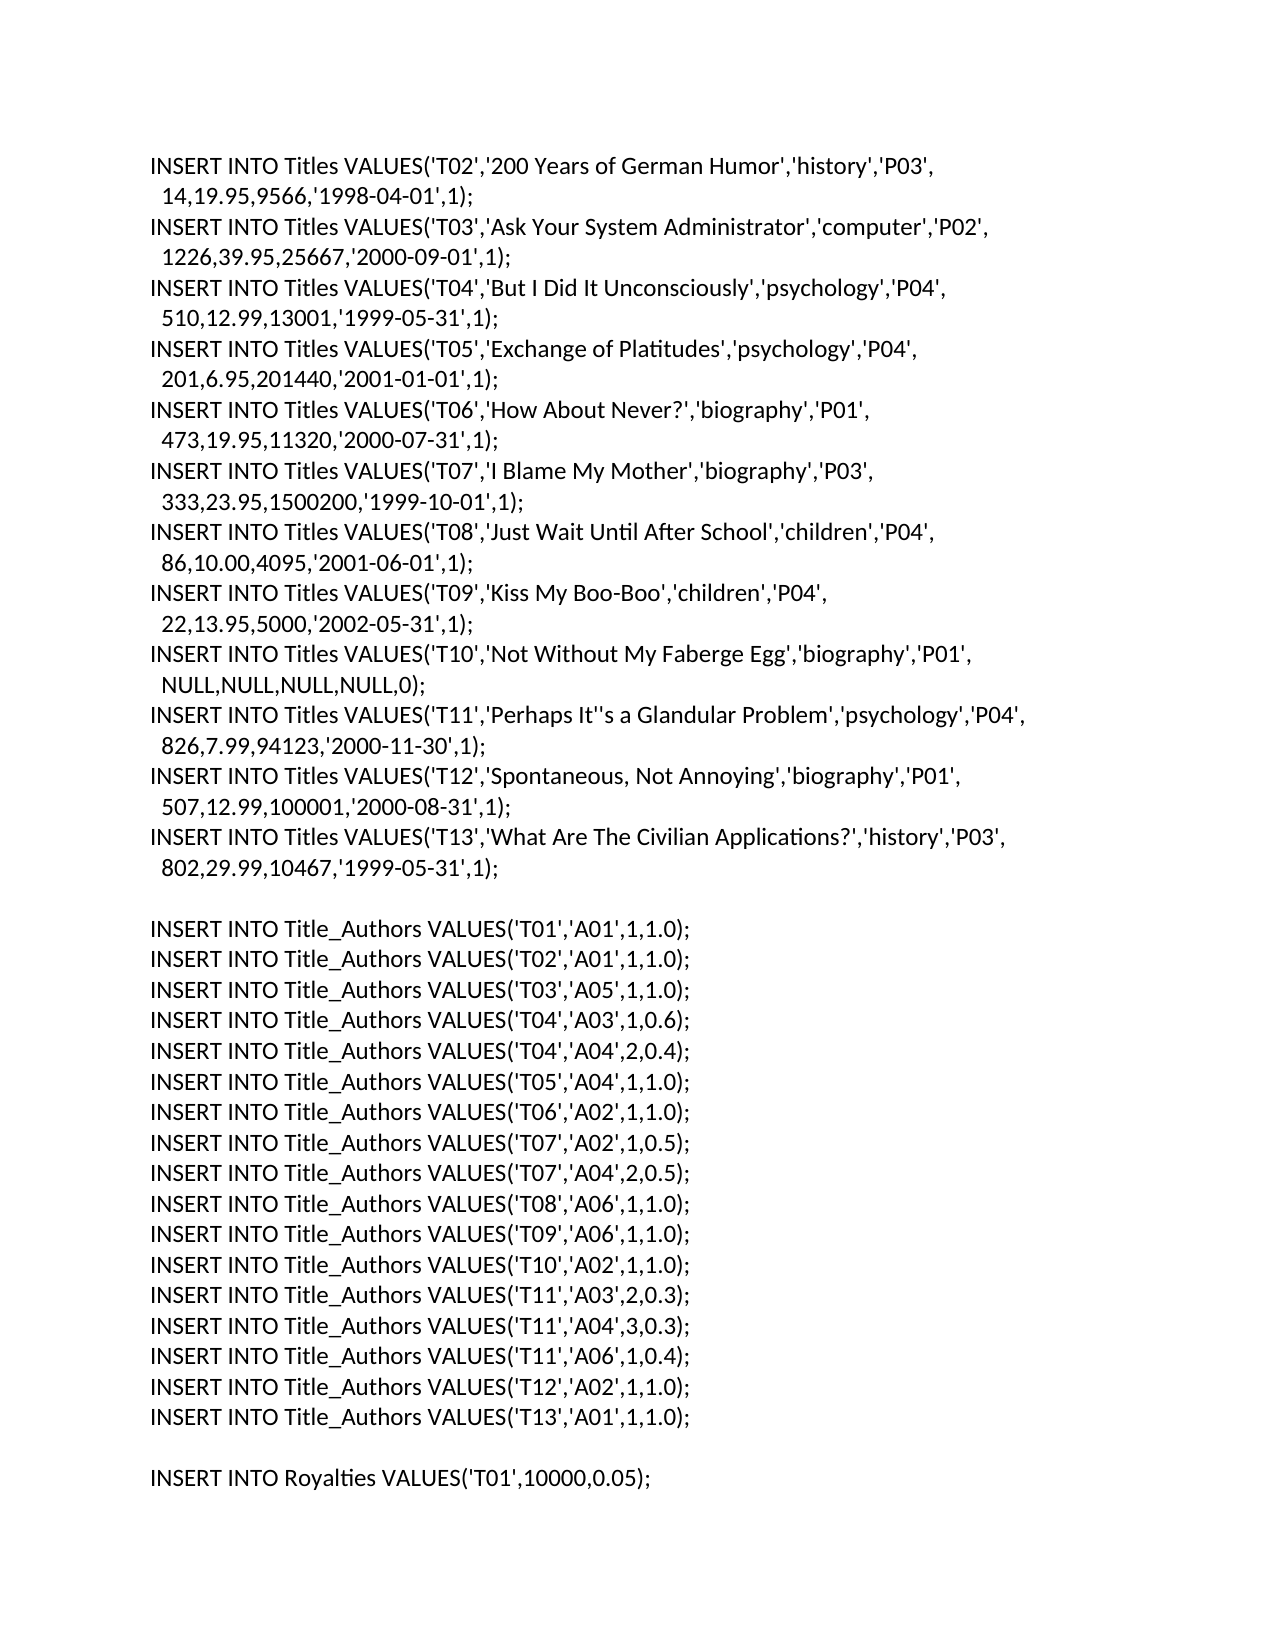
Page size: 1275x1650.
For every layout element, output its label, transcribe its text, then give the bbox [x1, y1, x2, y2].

text INSERT INTO Title_Authors VALUES('T05','A04',1,1.0); [150, 1066, 1125, 1096]
text 473,19.95,11320,'2000-07-31',1); [150, 425, 1125, 455]
text INSERT INTO Titles VALUES('T12','Spontaneous, Not Annoying','biography','P01', [150, 760, 1125, 791]
text INSERT INTO Title_Authors VALUES('T03','A05',1,1.0); [150, 974, 1125, 1004]
text INSERT INTO Titles VALUES('T09','Kiss My Boo-Boo','children','P04', [150, 577, 1125, 608]
text NULL,NULL,NULL,NULL,0); [150, 669, 1125, 699]
text INSERT INTO Titles VALUES('T10','Not Without My Faberge Egg','biography','P01', [150, 638, 1125, 669]
text INSERT INTO Title_Authors VALUES('T08','A06',1,1.0); [150, 1188, 1125, 1218]
text INSERT INTO Title_Authors VALUES('T07','A04',2,0.5); [150, 1157, 1125, 1188]
text INSERT INTO Titles VALUES('T03','Ask Your System Administrator','computer','P02', [150, 211, 1125, 242]
text 507,12.99,100001,'2000-08-31',1); [150, 791, 1125, 821]
text 86,10.00,4095,'2001-06-01',1); [150, 547, 1125, 577]
text INSERT INTO Royalties VALUES('T01',10000,0.05); [150, 1462, 1125, 1493]
text INSERT INTO Title_Authors VALUES('T02','A01',1,1.0); [150, 943, 1125, 974]
text 201,6.95,201440,'2001-01-01',1); [150, 364, 1125, 394]
text INSERT INTO Titles VALUES('T08','Just Wait Until After School','children','P04', [150, 516, 1125, 547]
text INSERT INTO Titles VALUES('T04','But I Did It Unconsciously','psychology','P04', [150, 272, 1125, 303]
text 22,13.95,5000,'2002-05-31',1); [150, 608, 1125, 638]
text INSERT INTO Title_Authors VALUES('T12','A02',1,1.0); [150, 1371, 1125, 1401]
text 333,23.95,1500200,'1999-10-01',1); [150, 486, 1125, 516]
text 1226,39.95,25667,'2000-09-01',1); [150, 242, 1125, 272]
text INSERT INTO Titles VALUES('T06','How About Never?','biography','P01', [150, 394, 1125, 425]
text INSERT INTO Title_Authors VALUES('T04','A03',1,0.6); [150, 1004, 1125, 1035]
text INSERT INTO Title_Authors VALUES('T01','A01',1,1.0); [150, 913, 1125, 943]
text INSERT INTO Title_Authors VALUES('T06','A02',1,1.0); [150, 1096, 1125, 1127]
text 510,12.99,13001,'1999-05-31',1); [150, 303, 1125, 333]
text INSERT INTO Title_Authors VALUES('T11','A03',2,0.3); [150, 1279, 1125, 1310]
text INSERT INTO Title_Authors VALUES('T11','A04',3,0.3); [150, 1310, 1125, 1340]
text INSERT INTO Title_Authors VALUES('T11','A06',1,0.4); [150, 1340, 1125, 1371]
text 14,19.95,9566,'1998-04-01',1); [150, 181, 1125, 211]
text INSERT INTO Title_Authors VALUES('T07','A02',1,0.5); [150, 1127, 1125, 1157]
text INSERT INTO Titles VALUES('T02','200 Years of German Humor','history','P03', [150, 150, 1125, 181]
text INSERT INTO Title_Authors VALUES('T10','A02',1,1.0); [150, 1249, 1125, 1279]
text INSERT INTO Title_Authors VALUES('T04','A04',2,0.4); [150, 1035, 1125, 1066]
text INSERT INTO Title_Authors VALUES('T09','A06',1,1.0); [150, 1218, 1125, 1249]
text INSERT INTO Title_Authors VALUES('T13','A01',1,1.0); [150, 1401, 1125, 1432]
text INSERT INTO Titles VALUES('T05','Exchange of Platitudes','psychology','P04', [150, 333, 1125, 364]
text INSERT INTO Titles VALUES('T11','Perhaps It''s a Glandular Problem','psychology','P04', [150, 699, 1125, 730]
text 802,29.99,10467,'1999-05-31',1); [150, 852, 1125, 882]
text INSERT INTO Titles VALUES('T07','I Blame My Mother','biography','P03', [150, 455, 1125, 486]
text INSERT INTO Titles VALUES('T13','What Are The Civilian Applications?','history','P03', [150, 821, 1125, 852]
text 826,7.99,94123,'2000-11-30',1); [150, 730, 1125, 760]
